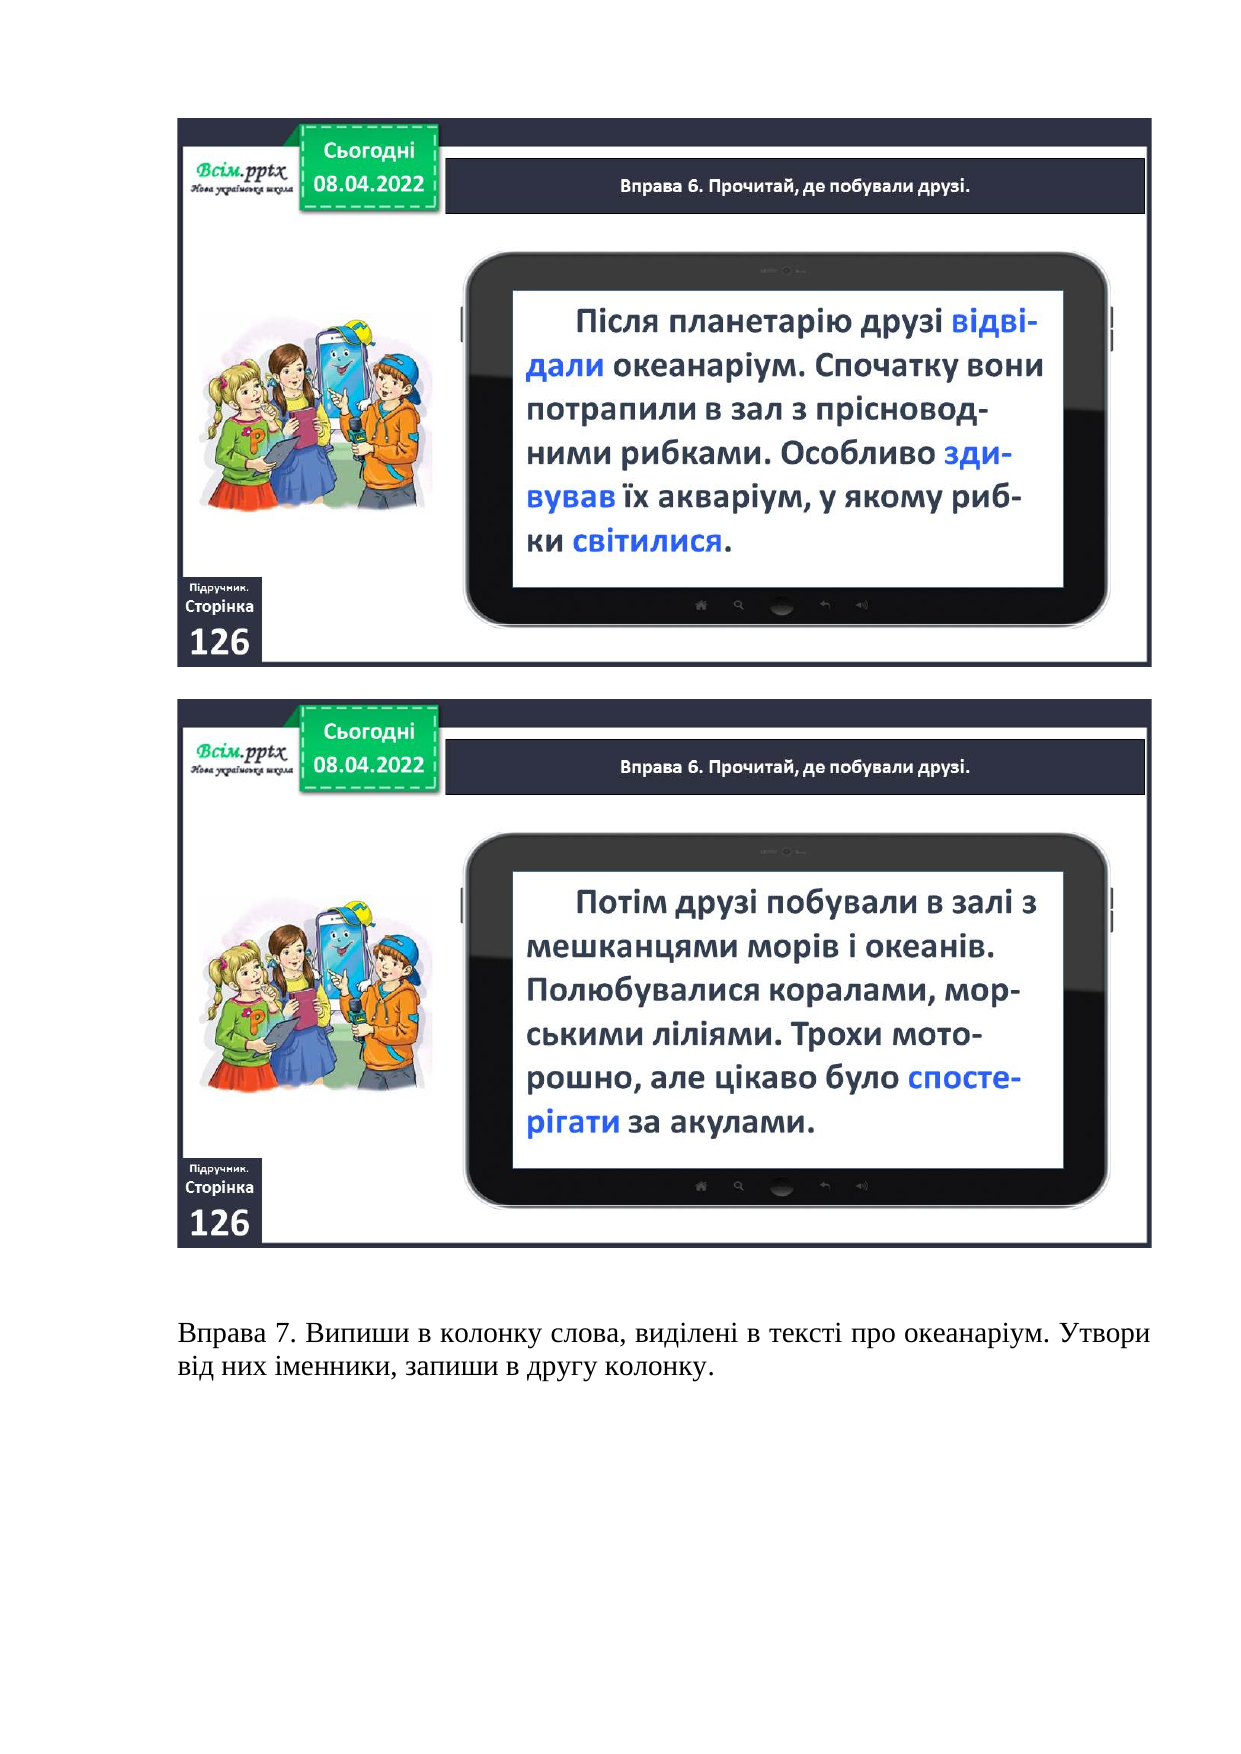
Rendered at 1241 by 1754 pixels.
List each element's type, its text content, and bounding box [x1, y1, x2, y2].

text Вправа 7. Випиши в колонку слова, виділені в тексті про океанаріум. Утвори від них іменники, запиши в другу колонку. [177, 1315, 1152, 1382]
picture [177, 699, 1152, 1248]
picture [177, 118, 1152, 667]
